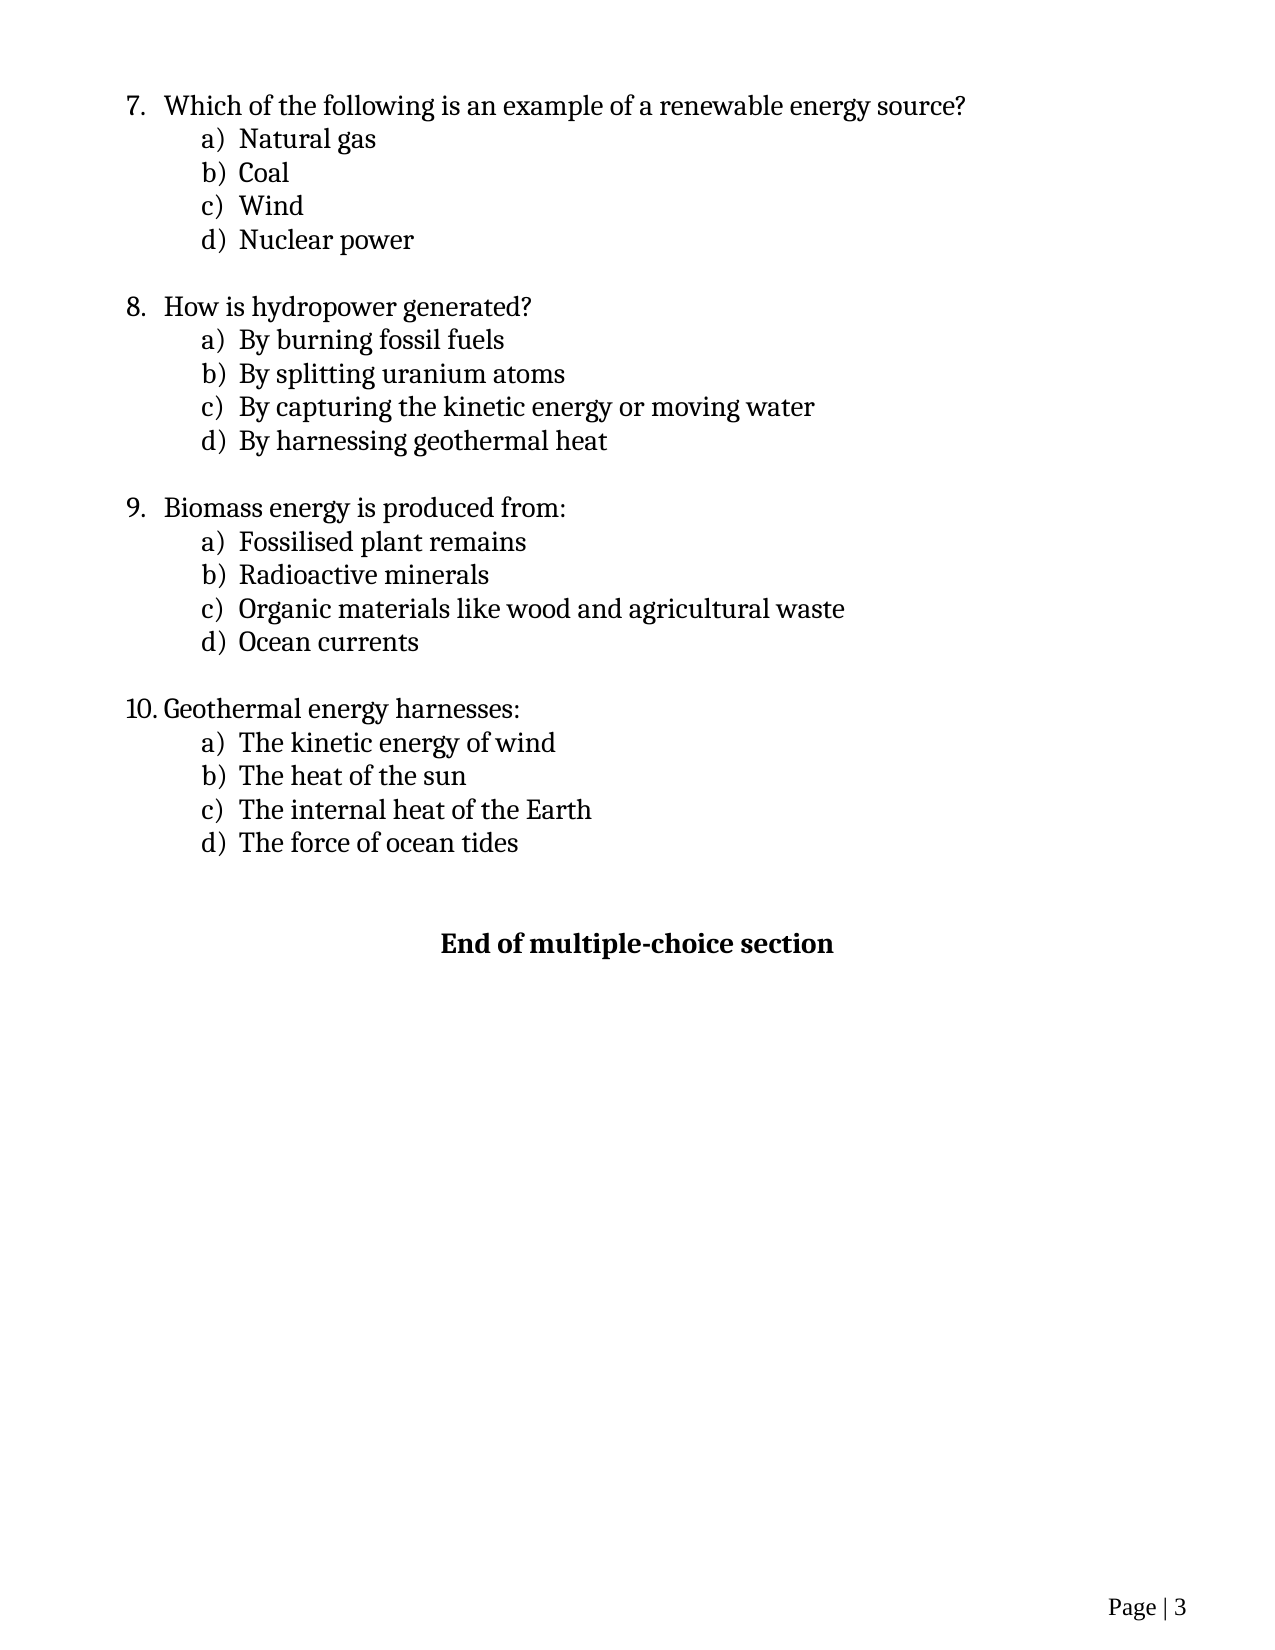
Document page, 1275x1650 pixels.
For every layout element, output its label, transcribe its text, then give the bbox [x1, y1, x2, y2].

list By harnessing geothermal heat [201, 424, 1186, 458]
list Wind [201, 189, 1186, 223]
list By burning fossil fuels [201, 323, 1186, 357]
list Coal [201, 156, 1186, 189]
list Ocean currents [201, 625, 1186, 659]
list Fossilised plant remains [201, 525, 1186, 558]
list Which of the following is an example of a renewable energy source? [126, 89, 1186, 122]
list Organic materials like wood and agricultural waste [201, 592, 1186, 625]
list How is hydropower generated? [126, 290, 1186, 323]
list Nuclear power [201, 223, 1186, 256]
list Natural gas [201, 122, 1186, 156]
text End of multiple-choice section [89, 927, 1186, 961]
list Geothermal energy harnesses: [126, 692, 1186, 726]
list The kinetic energy of wind [201, 726, 1186, 759]
list The heat of the sun [201, 759, 1186, 793]
list Biomass energy is produced from: [126, 491, 1186, 525]
list Radioactive minerals [201, 558, 1186, 592]
list By splitting uranium atoms [201, 357, 1186, 391]
list The force of ocean tides [201, 827, 1186, 860]
list By capturing the kinetic energy or moving water [201, 391, 1186, 424]
list The internal heat of the Earth [201, 793, 1186, 827]
